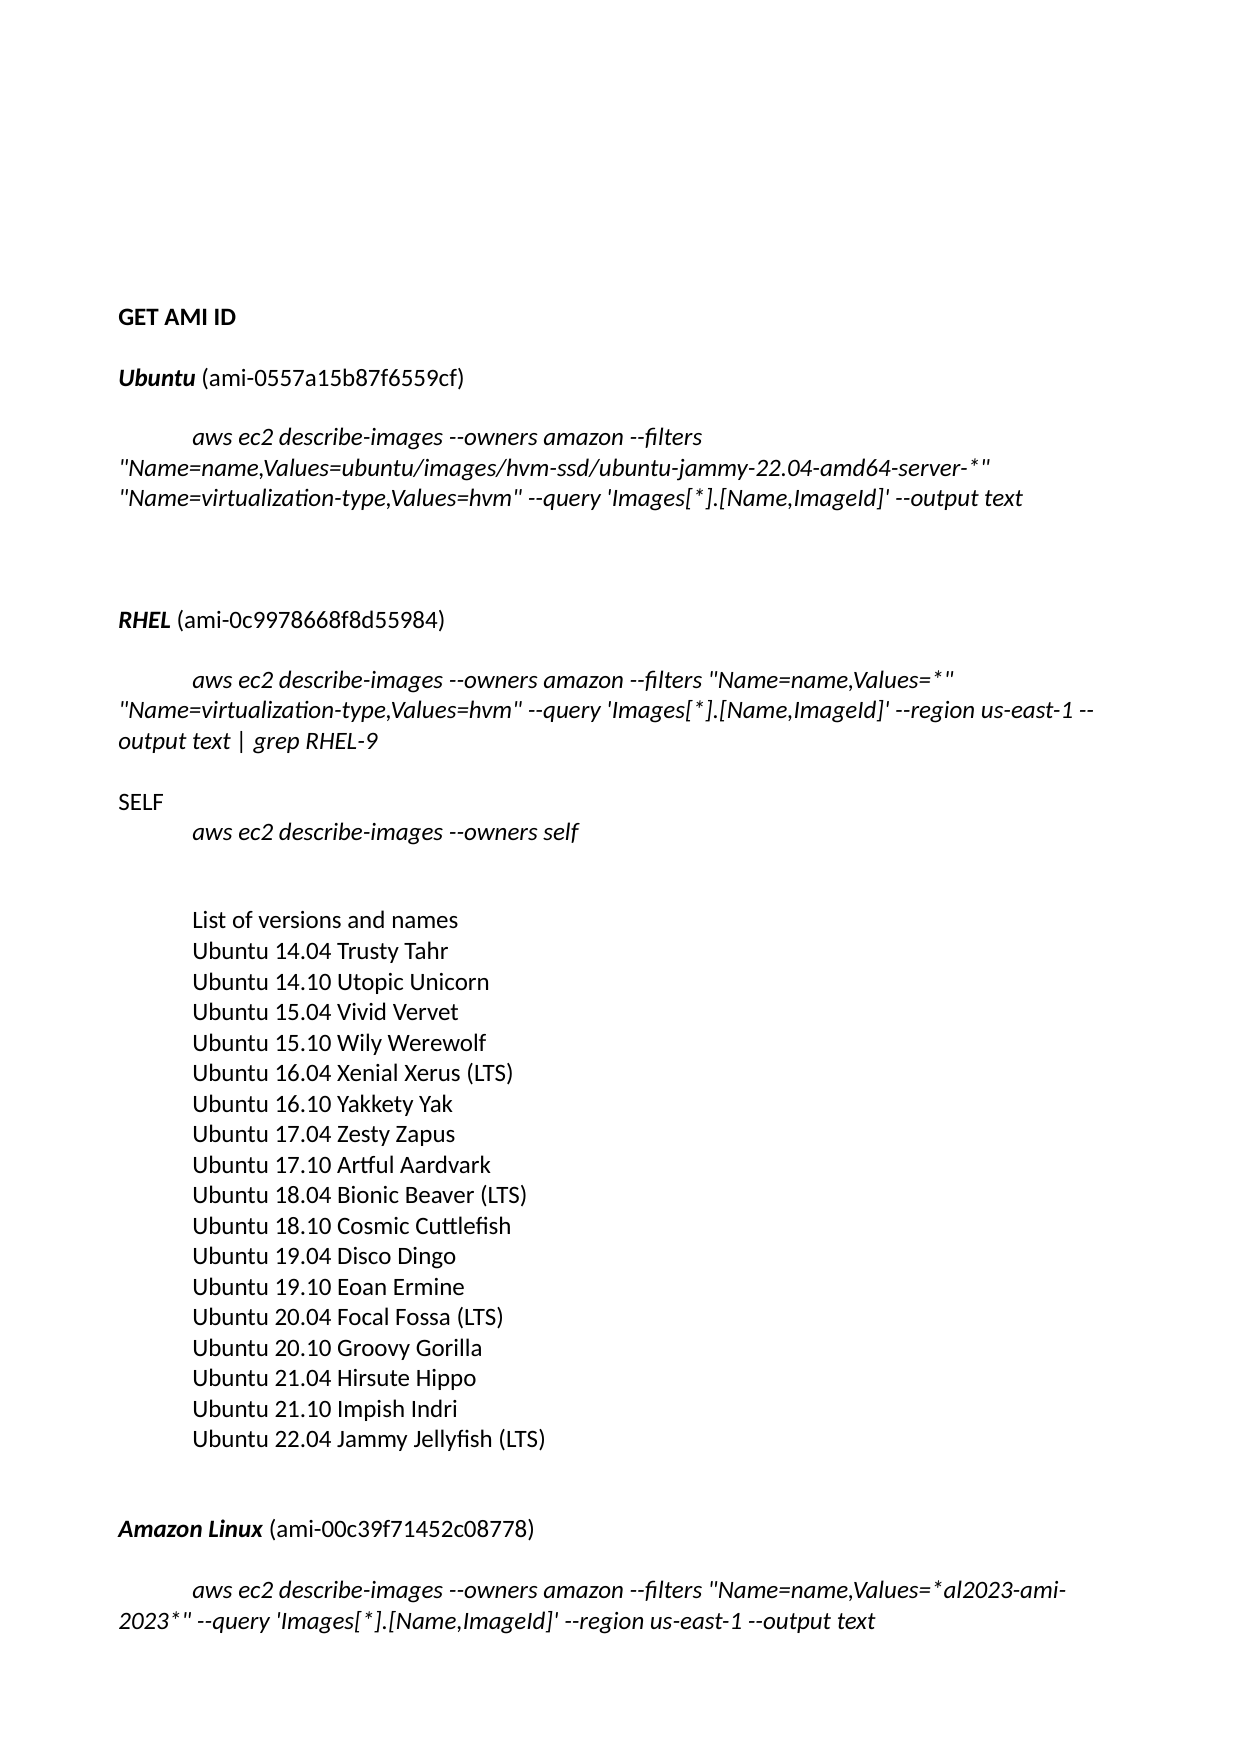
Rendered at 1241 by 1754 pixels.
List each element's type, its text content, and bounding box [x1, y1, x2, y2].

text Ubuntu 14.10 Utopic Unicorn [118, 966, 1122, 996]
text aws ec2 describe-images --owners amazon --filters "Name=name,Values=*al2023-ami-2023*" --query 'Images[*].[Name,ImageId]' --region us-east-1 --output text [118, 1544, 1122, 1635]
text Ubuntu 18.04 Bionic Beaver (LTS) [118, 1179, 1122, 1210]
text SELF [118, 786, 1122, 817]
text Ubuntu 20.10 Groovy Gorilla [118, 1332, 1122, 1362]
text Ubuntu 17.10 Artful Aardvark [118, 1149, 1122, 1179]
text List of versions and names [118, 904, 1122, 935]
text Ubuntu 15.10 Wily Werewolf [118, 1027, 1122, 1057]
text Ubuntu 21.10 Impish Indri [118, 1393, 1122, 1423]
text Amazon Linux (ami-00c39f71452c08778) [118, 1513, 1122, 1544]
text aws ec2 describe-images --owners amazon --filters "Name=name,Values=ubuntu/images/hvm-ssd/ubuntu-jammy-22.04-amd64-server-*" "Name=virtualization-type,Values=hvm" --query 'Images[*].[Name,ImageId]' --output text [118, 422, 1122, 513]
text Ubuntu 21.04 Hirsute Hippo [118, 1362, 1122, 1393]
text aws ec2 describe-images --owners self [118, 817, 1122, 847]
text Ubuntu 15.04 Vivid Vervet [118, 996, 1122, 1027]
text Ubuntu 18.10 Cosmic Cuttlefish [118, 1210, 1122, 1240]
text Ubuntu 16.10 Yakkety Yak [118, 1088, 1122, 1118]
text Ubuntu 16.04 Xenial Xerus (LTS) [118, 1057, 1122, 1088]
text RHEL (ami-0c9978668f8d55984) [118, 605, 1122, 664]
text Ubuntu 14.04 Trusty Tahr [118, 935, 1122, 966]
text Ubuntu 22.04 Jammy Jellyfish (LTS) [118, 1423, 1122, 1483]
text aws ec2 describe-images --owners amazon --filters "Name=name,Values=*" "Name=virtualization-type,Values=hvm" --query 'Images[*].[Name,ImageId]' --region us-east-1 --output text | grep RHEL-9 [118, 664, 1122, 756]
text Ubuntu 20.04 Focal Fossa (LTS) [118, 1301, 1122, 1332]
text Ubuntu 19.10 Eoan Ermine [118, 1271, 1122, 1301]
text Ubuntu 19.04 Disco Dingo [118, 1240, 1122, 1271]
text GET AMI ID [118, 301, 1122, 332]
text Ubuntu (ami-0557a15b87f6559cf) [118, 362, 1122, 422]
text Ubuntu 17.04 Zesty Zapus [118, 1118, 1122, 1149]
